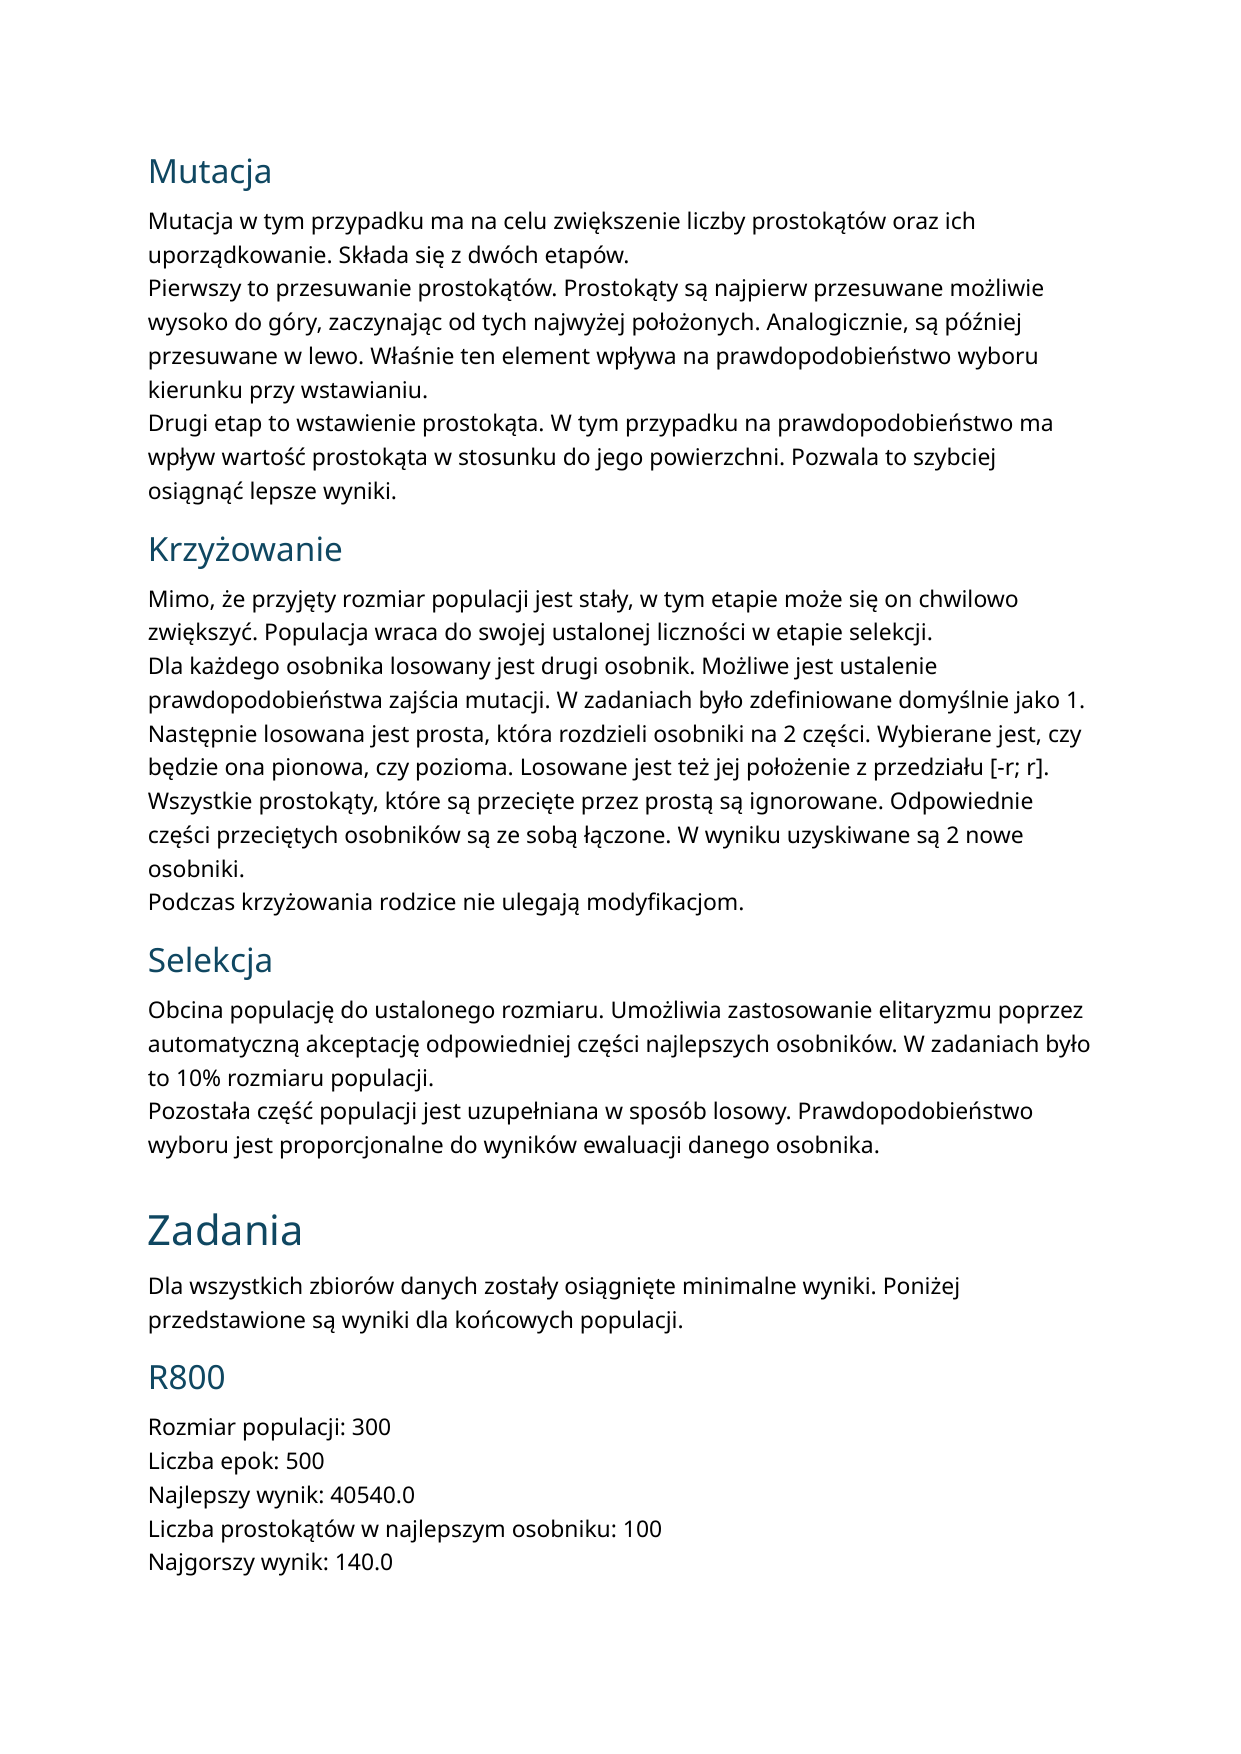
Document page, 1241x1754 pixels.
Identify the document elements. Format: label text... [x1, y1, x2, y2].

text Rozmiar populacji: 300 [148, 1411, 1093, 1443]
text Wszystkie prostokąty, które są przecięte przez prostą są ignorowane. Odpowiednie części przeciętych osobników są ze sobą łączone. W wyniku uzyskiwane są 2 nowe osobniki. [148, 785, 1093, 884]
text Dla wszystkich zbiorów danych zostały osiągnięte minimalne wyniki. Poniżej przedstawione są wyniki dla końcowych populacji. [148, 1270, 1093, 1335]
text Liczba prostokątów w najlepszym osobniku: 100 [148, 1513, 1093, 1544]
text Najgorszy wynik: 140.0 [148, 1546, 1093, 1578]
subtitle Selekcja [148, 937, 1093, 982]
text Liczba epok: 500 [148, 1445, 1093, 1476]
text Dla każdego osobnika losowany jest drugi osobnik. Możliwe jest ustalenie prawdopodobieństwa zajścia mutacji. W zadaniach było zdefiniowane domyślnie jako 1. [148, 650, 1093, 715]
text Najlepszy wynik: 40540.0 [148, 1479, 1093, 1510]
subtitle Krzyżowanie [148, 525, 1093, 571]
text Mutacja w tym przypadku ma na celu zwiększenie liczby prostokątów oraz ich uporządkowanie. Składa się z dwóch etapów. [148, 205, 1093, 270]
text Pozostała część populacji jest uzupełniana w sposób losowy. Prawdopodobieństwo wyboru jest proporcjonalne do wyników ewaluacji danego osobnika. [148, 1095, 1093, 1160]
text Następnie losowana jest prosta, która rozdzieli osobniki na 2 części. Wybierane jest, czy będzie ona pionowa, czy pozioma. Losowane jest też jej położenie z przedziału [-r; r]. [148, 718, 1093, 783]
text Podczas krzyżowania rodzice nie ulegają modyfikacjom. [148, 886, 1093, 918]
subtitle Zadania [148, 1200, 1093, 1257]
subtitle R800 [148, 1354, 1093, 1399]
text Obcina populację do ustalonego rozmiaru. Umożliwia zastosowanie elitaryzmu poprzez automatyczną akceptację odpowiedniej części najlepszych osobników. W zadaniach było to 10% rozmiaru populacji. [148, 994, 1093, 1093]
subtitle Mutacja [148, 148, 1093, 193]
text Drugi etap to wstawienie prostokąta. W tym przypadku na prawdopodobieństwo ma wpływ wartość prostokąta w stosunku do jego powierzchni. Pozwala to szybciej osiągnąć lepsze wyniki. [148, 407, 1093, 506]
text Mimo, że przyjęty rozmiar populacji jest stały, w tym etapie może się on chwilowo zwiększyć. Populacja wraca do swojej ustalonej liczności w etapie selekcji. [148, 583, 1093, 648]
text Pierwszy to przesuwanie prostokątów. Prostokąty są najpierw przesuwane możliwie wysoko do góry, zaczynając od tych najwyżej położonych. Analogicznie, są później przesuwane w lewo. Właśnie ten element wpływa na prawdopodobieństwo wyboru kierunku przy wstawianiu. [148, 272, 1093, 405]
